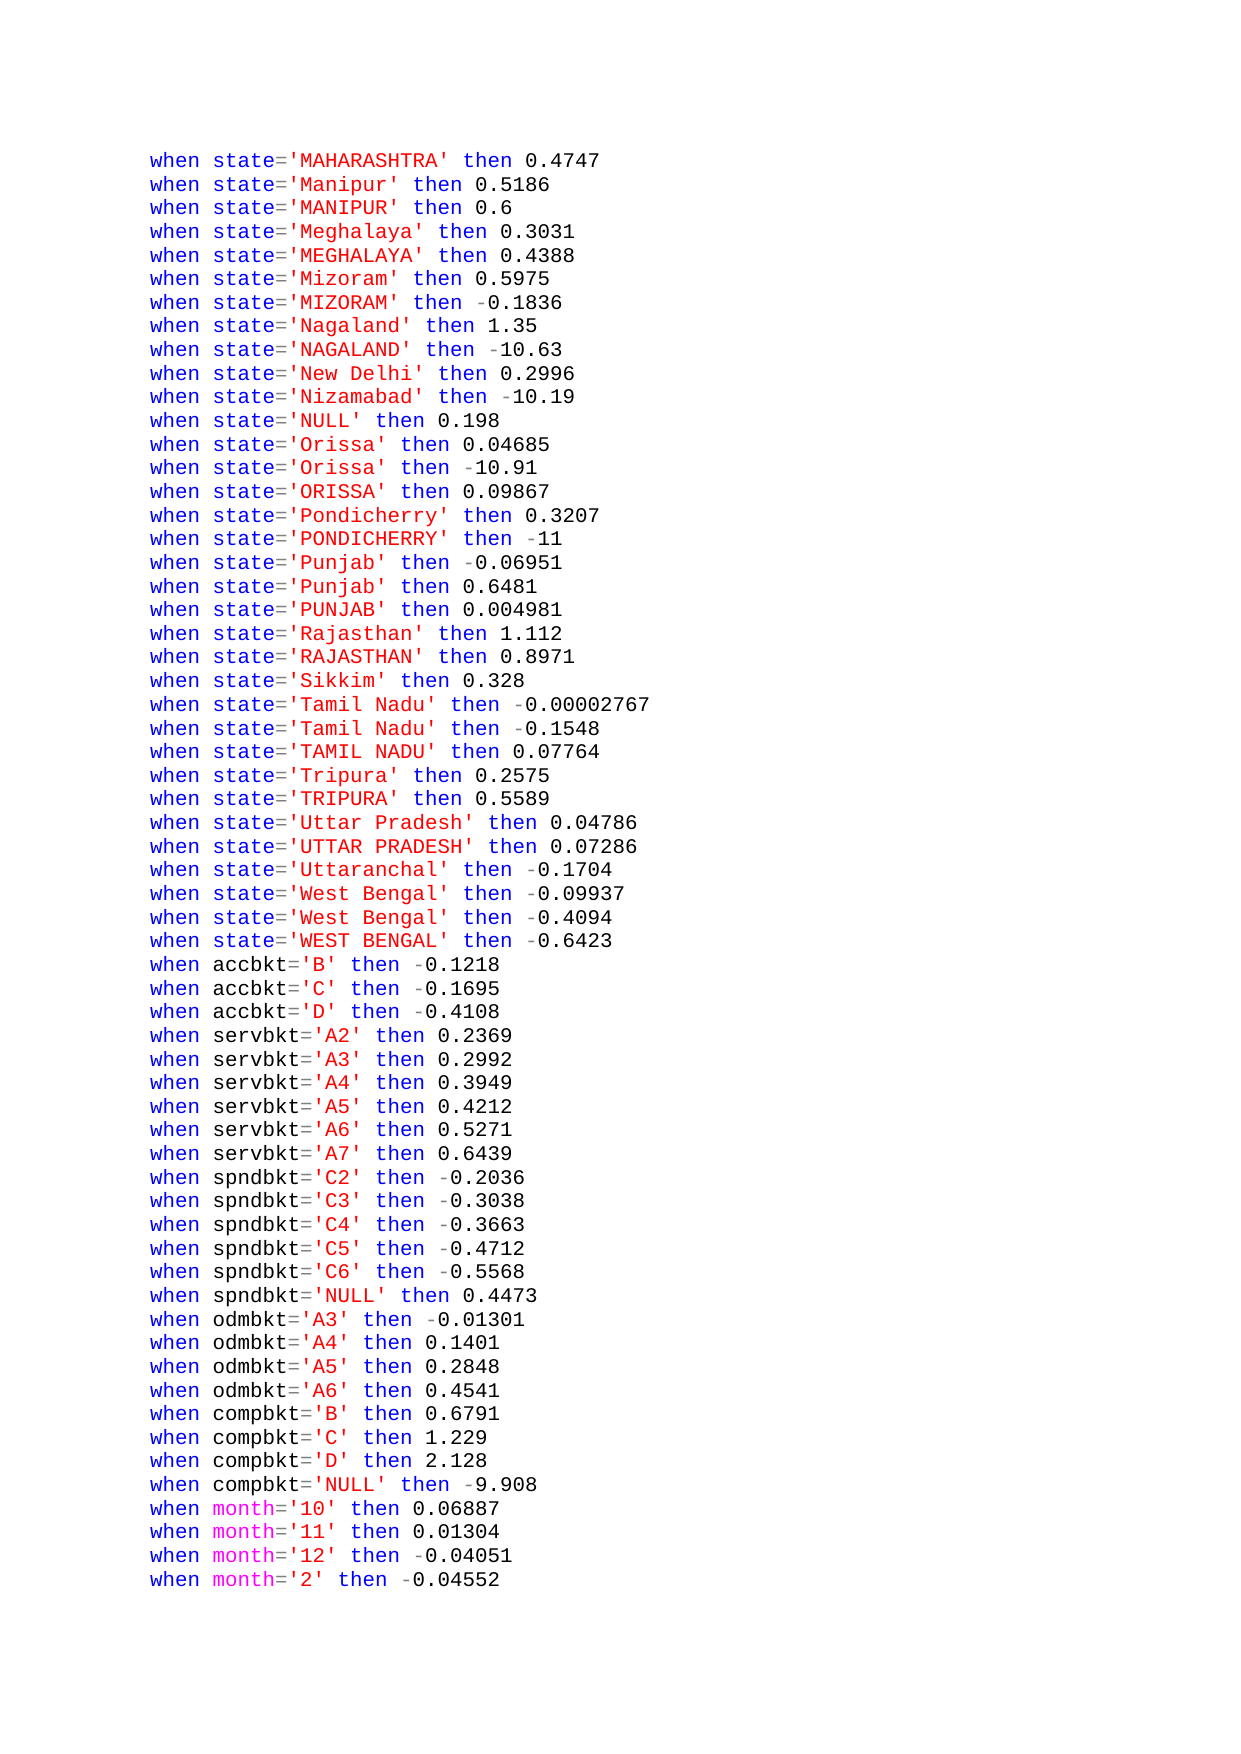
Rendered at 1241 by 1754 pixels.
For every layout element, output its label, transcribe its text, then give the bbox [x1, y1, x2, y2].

text when month='10' then 0.06887 [150, 1498, 1090, 1521]
text when compbkt='C' then 1.229 [150, 1427, 1090, 1451]
text when state='Uttaranchal' then -0.1704 [150, 859, 1090, 883]
text when servbkt='A4' then 0.3949 [150, 1072, 1090, 1096]
text when state='Uttar Pradesh' then 0.04786 [150, 812, 1090, 836]
text when state='TRIPURA' then 0.5589 [150, 788, 1090, 812]
text when state='ORISSA' then 0.09867 [150, 481, 1090, 505]
text when state='Orissa' then -10.91 [150, 457, 1090, 481]
text when state='PONDICHERRY' then -11 [150, 528, 1090, 552]
text when odmbkt='A4' then 0.1401 [150, 1332, 1090, 1356]
text when state='Punjab' then 0.6481 [150, 576, 1090, 599]
text when accbkt='B' then -0.1218 [150, 954, 1090, 978]
text when compbkt='B' then 0.6791 [150, 1403, 1090, 1427]
text when compbkt='D' then 2.128 [150, 1451, 1090, 1474]
text when spndbkt='C6' then -0.5568 [150, 1261, 1090, 1285]
text when state='West Bengal' then -0.09937 [150, 883, 1090, 907]
text when state='MAHARASHTRA' then 0.4747 [150, 150, 1090, 174]
text when state='MIZORAM' then -0.1836 [150, 292, 1090, 316]
text when spndbkt='C4' then -0.3663 [150, 1214, 1090, 1238]
text when state='MEGHALAYA' then 0.4388 [150, 244, 1090, 268]
text when state='Orissa' then 0.04685 [150, 434, 1090, 457]
text when accbkt='C' then -0.1695 [150, 978, 1090, 1001]
text when servbkt='A2' then 0.2369 [150, 1025, 1090, 1048]
text when month='12' then -0.04051 [150, 1545, 1090, 1569]
text when state='TAMIL NADU' then 0.07764 [150, 741, 1090, 765]
text when state='Tamil Nadu' then -0.1548 [150, 717, 1090, 741]
text when odmbkt='A5' then 0.2848 [150, 1356, 1090, 1379]
text when servbkt='A7' then 0.6439 [150, 1143, 1090, 1167]
text when servbkt='A3' then 0.2992 [150, 1048, 1090, 1072]
text when accbkt='D' then -0.4108 [150, 1001, 1090, 1025]
text when spndbkt='NULL' then 0.4473 [150, 1285, 1090, 1309]
text when state='West Bengal' then -0.4094 [150, 907, 1090, 930]
text when odmbkt='A3' then -0.01301 [150, 1309, 1090, 1332]
text when state='Pondicherry' then 0.3207 [150, 505, 1090, 528]
text when state='Manipur' then 0.5186 [150, 174, 1090, 197]
text when servbkt='A6' then 0.5271 [150, 1119, 1090, 1143]
text when state='NULL' then 0.198 [150, 410, 1090, 434]
text when state='UTTAR PRADESH' then 0.07286 [150, 836, 1090, 859]
text when state='Sikkim' then 0.328 [150, 670, 1090, 694]
text when state='MANIPUR' then 0.6 [150, 197, 1090, 221]
text when spndbkt='C2' then -0.2036 [150, 1167, 1090, 1190]
text when odmbkt='A6' then 0.4541 [150, 1379, 1090, 1403]
text when month='11' then 0.01304 [150, 1521, 1090, 1545]
text when state='Nizamabad' then -10.19 [150, 386, 1090, 410]
text when state='RAJASTHAN' then 0.8971 [150, 647, 1090, 670]
text when state='Rajasthan' then 1.112 [150, 623, 1090, 647]
text when state='Punjab' then -0.06951 [150, 552, 1090, 576]
text when state='WEST BENGAL' then -0.6423 [150, 930, 1090, 954]
text when month='2' then -0.04552 [150, 1569, 1090, 1592]
text when state='Meghalaya' then 0.3031 [150, 221, 1090, 244]
text when servbkt='A5' then 0.4212 [150, 1096, 1090, 1119]
text when state='Mizoram' then 0.5975 [150, 268, 1090, 292]
text when state='Tamil Nadu' then -0.00002767 [150, 694, 1090, 717]
text when state='New Delhi' then 0.2996 [150, 363, 1090, 386]
text when state='NAGALAND' then -10.63 [150, 339, 1090, 363]
text when state='PUNJAB' then 0.004981 [150, 599, 1090, 623]
text when state='Tripura' then 0.2575 [150, 765, 1090, 788]
text when compbkt='NULL' then -9.908 [150, 1474, 1090, 1498]
text when spndbkt='C5' then -0.4712 [150, 1238, 1090, 1261]
text when spndbkt='C3' then -0.3038 [150, 1190, 1090, 1214]
text when state='Nagaland' then 1.35 [150, 316, 1090, 339]
